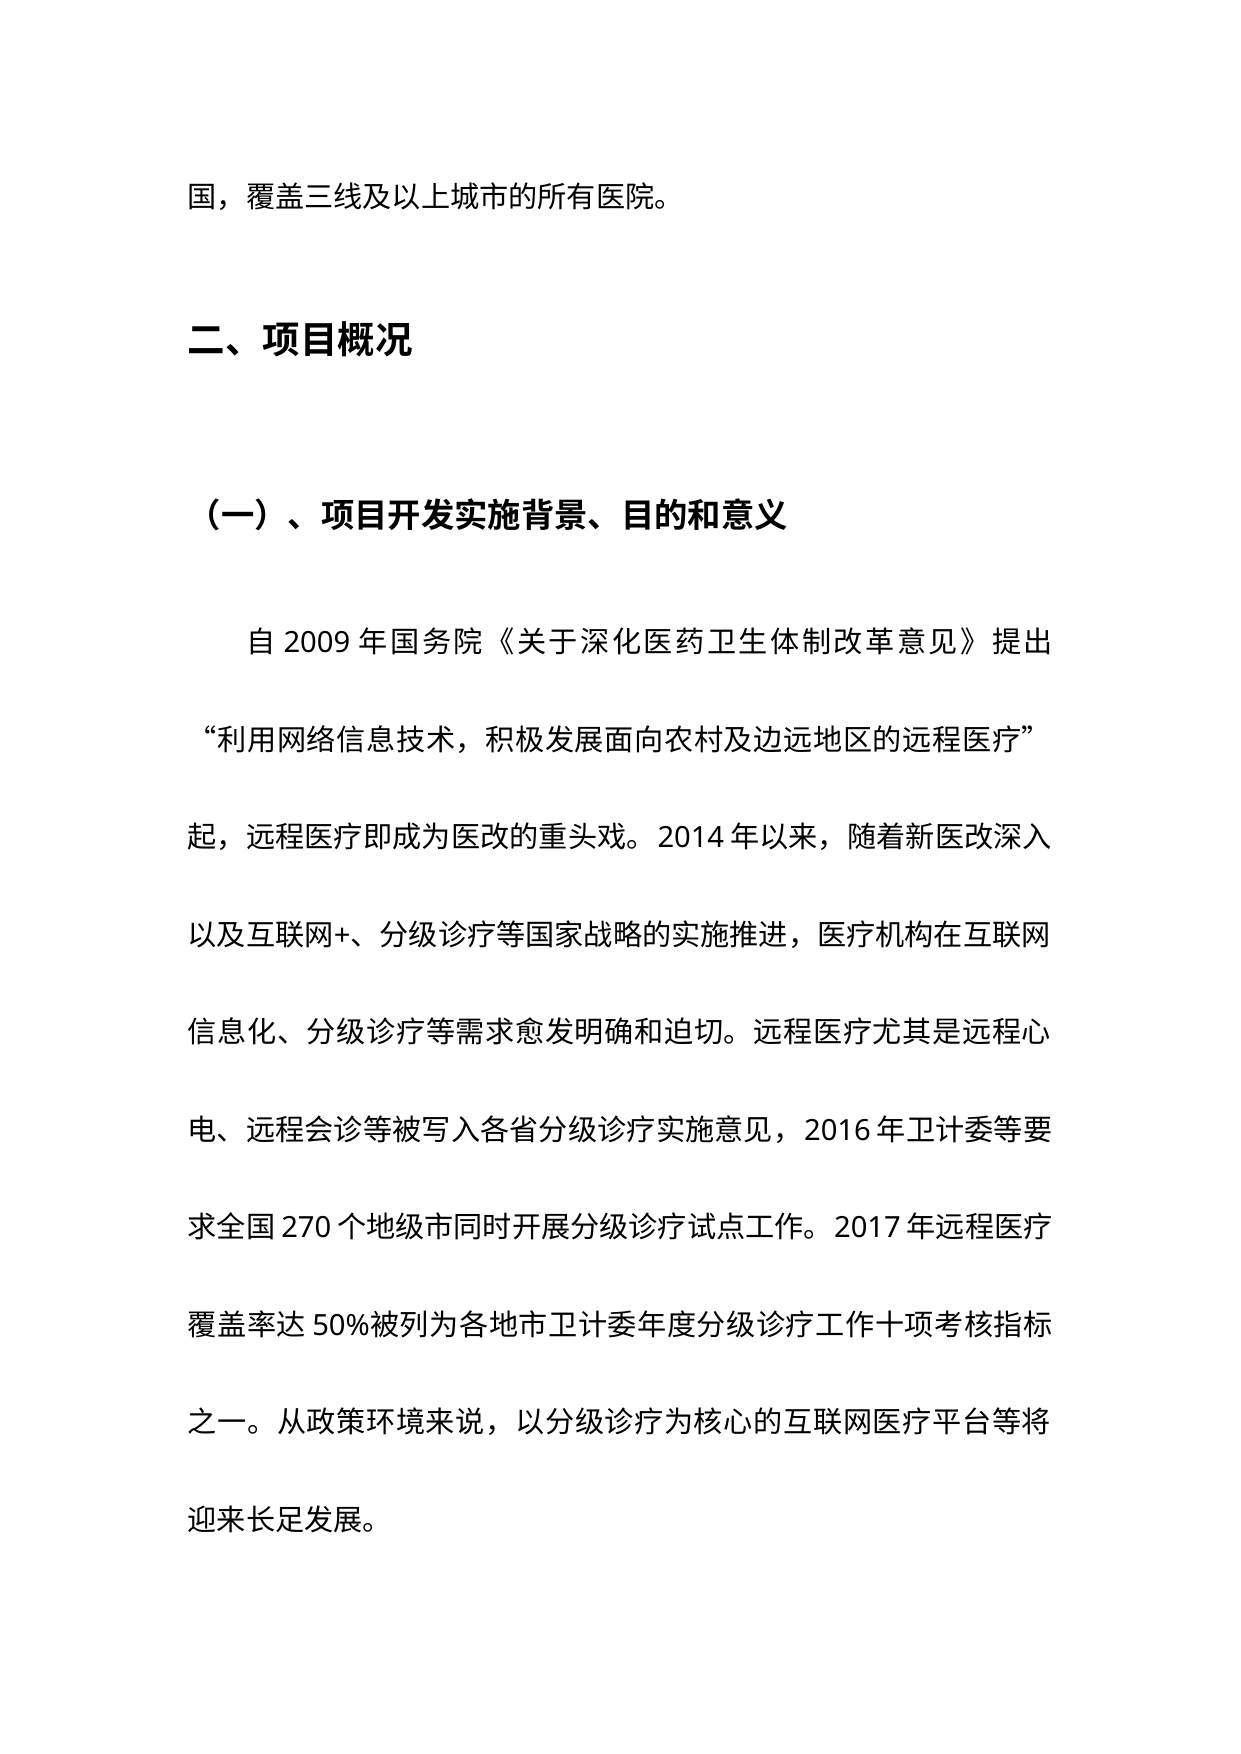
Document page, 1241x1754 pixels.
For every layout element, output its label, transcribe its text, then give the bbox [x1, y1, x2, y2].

text 自2009年国务院《关于深化医药卫生体制改革意见》提出“利用网络信息技术，积极发展面向农村及边远地区的远程医疗”起，远程医疗即成为医改的重头戏。2014年以来，随着新医改深入以及互联网+、分级诊疗等国家战略的实施推进，医疗机构在互联网信息化、分级诊疗等需求愈发明确和迫切。远程医疗尤其是远程心电、远程会诊等被写入各省分级诊疗实施意见，2016年卫计委等要求全国270个地级市同时开展分级诊疗试点工作。2017年远程医疗覆盖率达50%被列为各地市卫计委年度分级诊疗工作十项考核指标之一。从政策环境来说，以分级诊疗为核心的互联网医疗平台等将迎来长足发展。 [187, 608, 1053, 1550]
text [187, 162, 1053, 227]
subtitle （一）、项目开发实施背景、目的和意义 [187, 481, 1053, 546]
subtitle 二、项目概况 [187, 305, 1053, 370]
